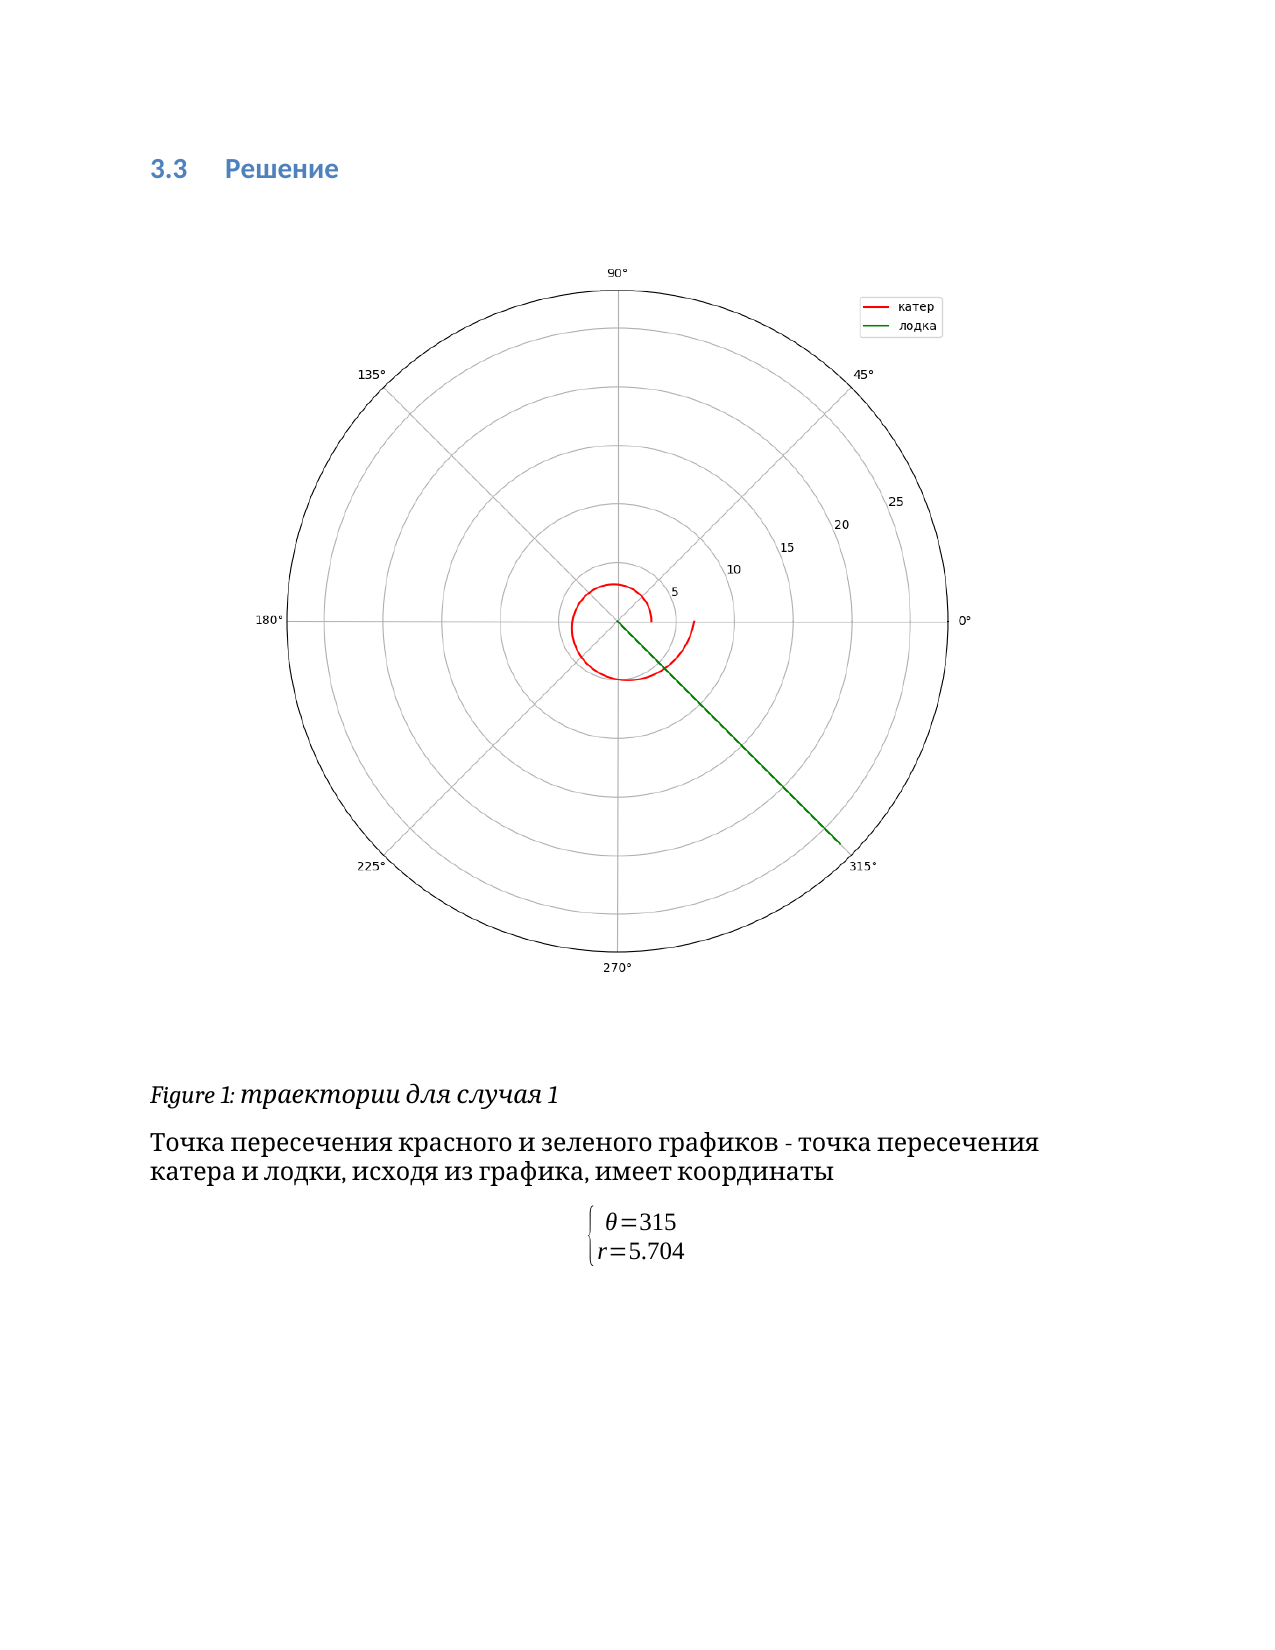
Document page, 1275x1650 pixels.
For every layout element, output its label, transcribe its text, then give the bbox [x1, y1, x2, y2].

picture [168, 185, 1044, 1061]
text Точка пересечения красного и зеленого графиков - точка пересечения катера и лодки, исходя из графика, имеет координаты [150, 1129, 1125, 1186]
subtitle 3.3 Решение [150, 150, 1125, 186]
text Figure 1: траектории для случая 1 [150, 1081, 1125, 1110]
